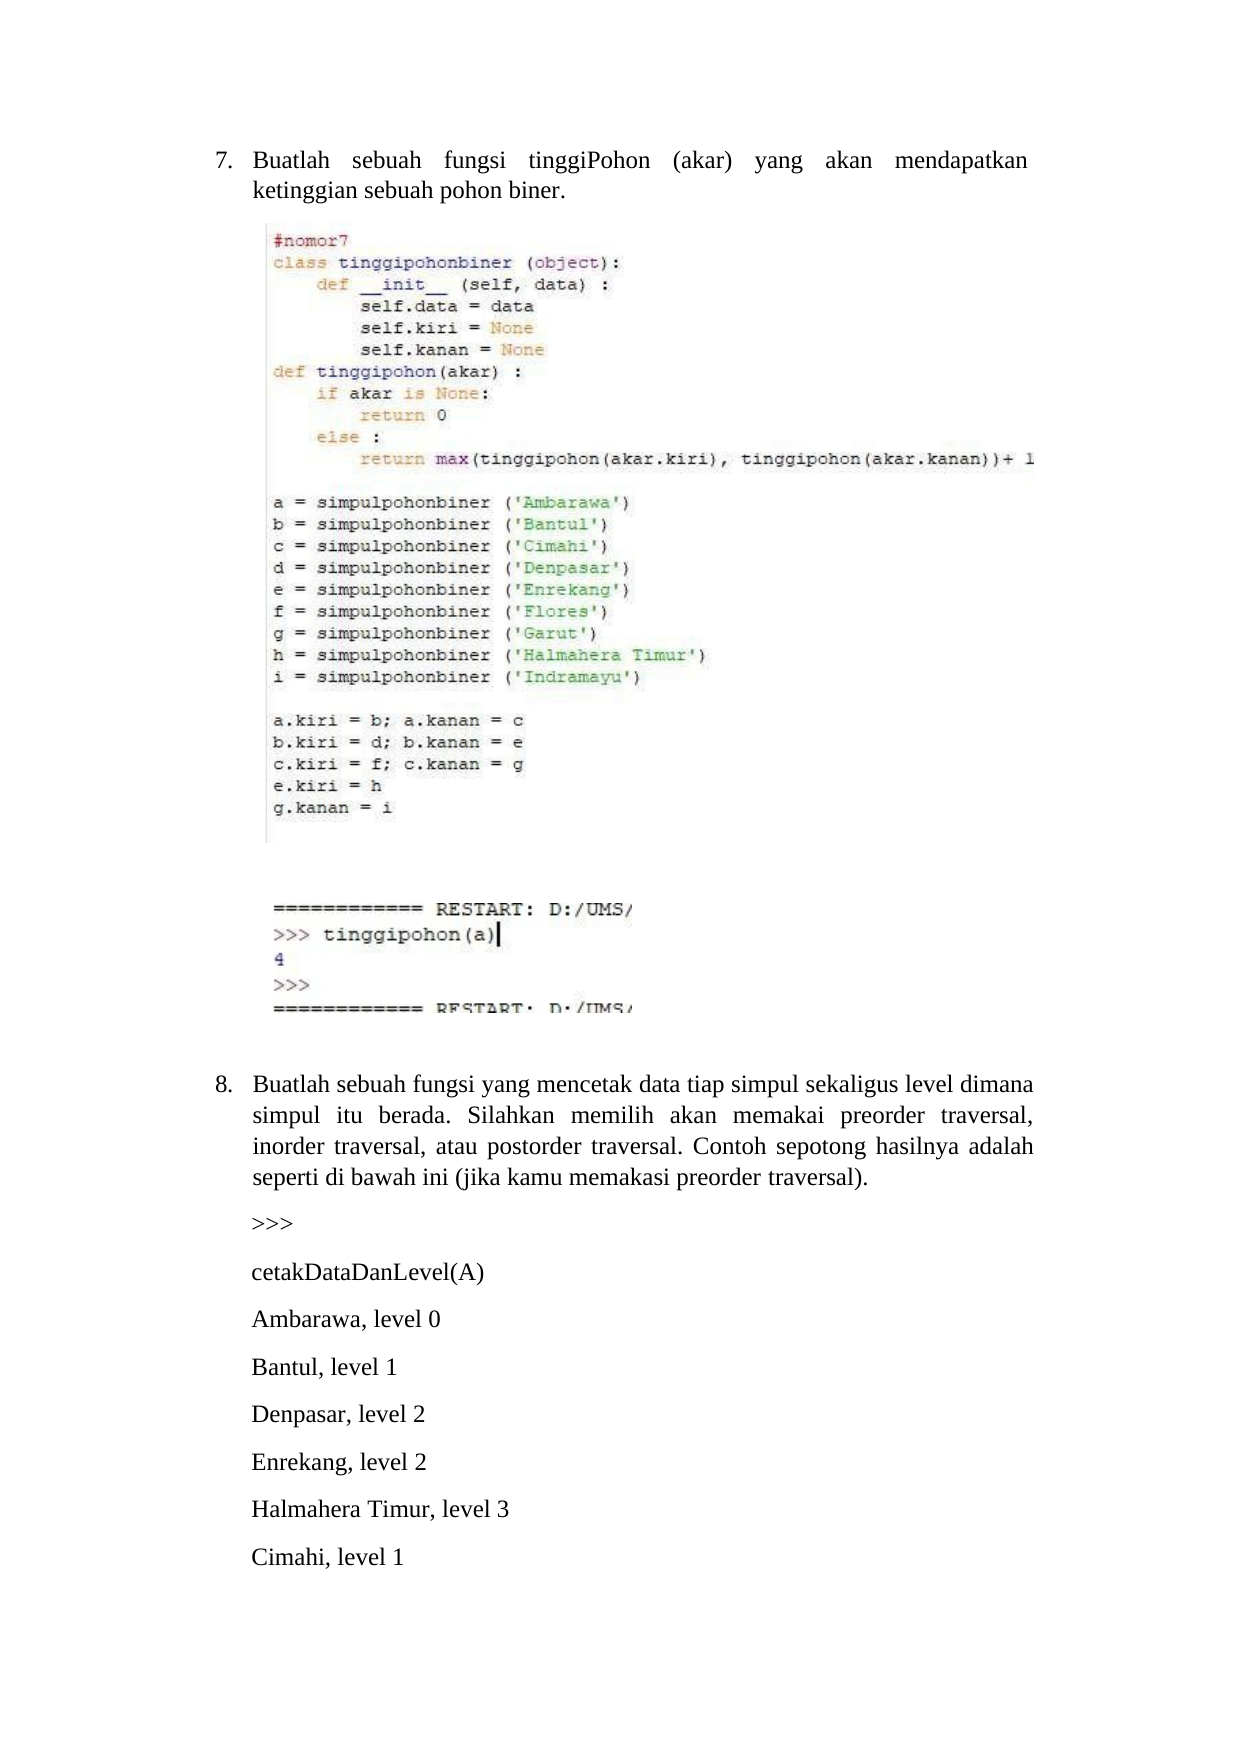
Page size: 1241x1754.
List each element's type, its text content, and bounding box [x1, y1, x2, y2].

list Buatlah sebuah fungsi yang mencetak data tiap simpul sekaligus level dimana simpul itu berada. Silahkan memilih akan memakai preorder traversal, inorder traversal, atau postorder traversal. Contoh sepotong hasilnya adalah seperti di bawah ini (jika kamu memakasi preorder traversal). [215, 1069, 1034, 1191]
list Buatlah sebuah fungsi tinggiPohon (akar) yang akan mendapatkan ketinggian sebuah pohon biner. [215, 145, 1028, 203]
text Bantul, level 1 [251, 1352, 1073, 1381]
picture [273, 903, 632, 1013]
text Enrekang, level 2 Halmahera Timur, level 3 Cimahi, level 1 [251, 1447, 511, 1571]
picture [265, 223, 1034, 843]
text Denpasar, level 2 [251, 1399, 1073, 1428]
text >>> cetakDataDanLevel(A) Ambarawa, level 0 [251, 1209, 533, 1333]
